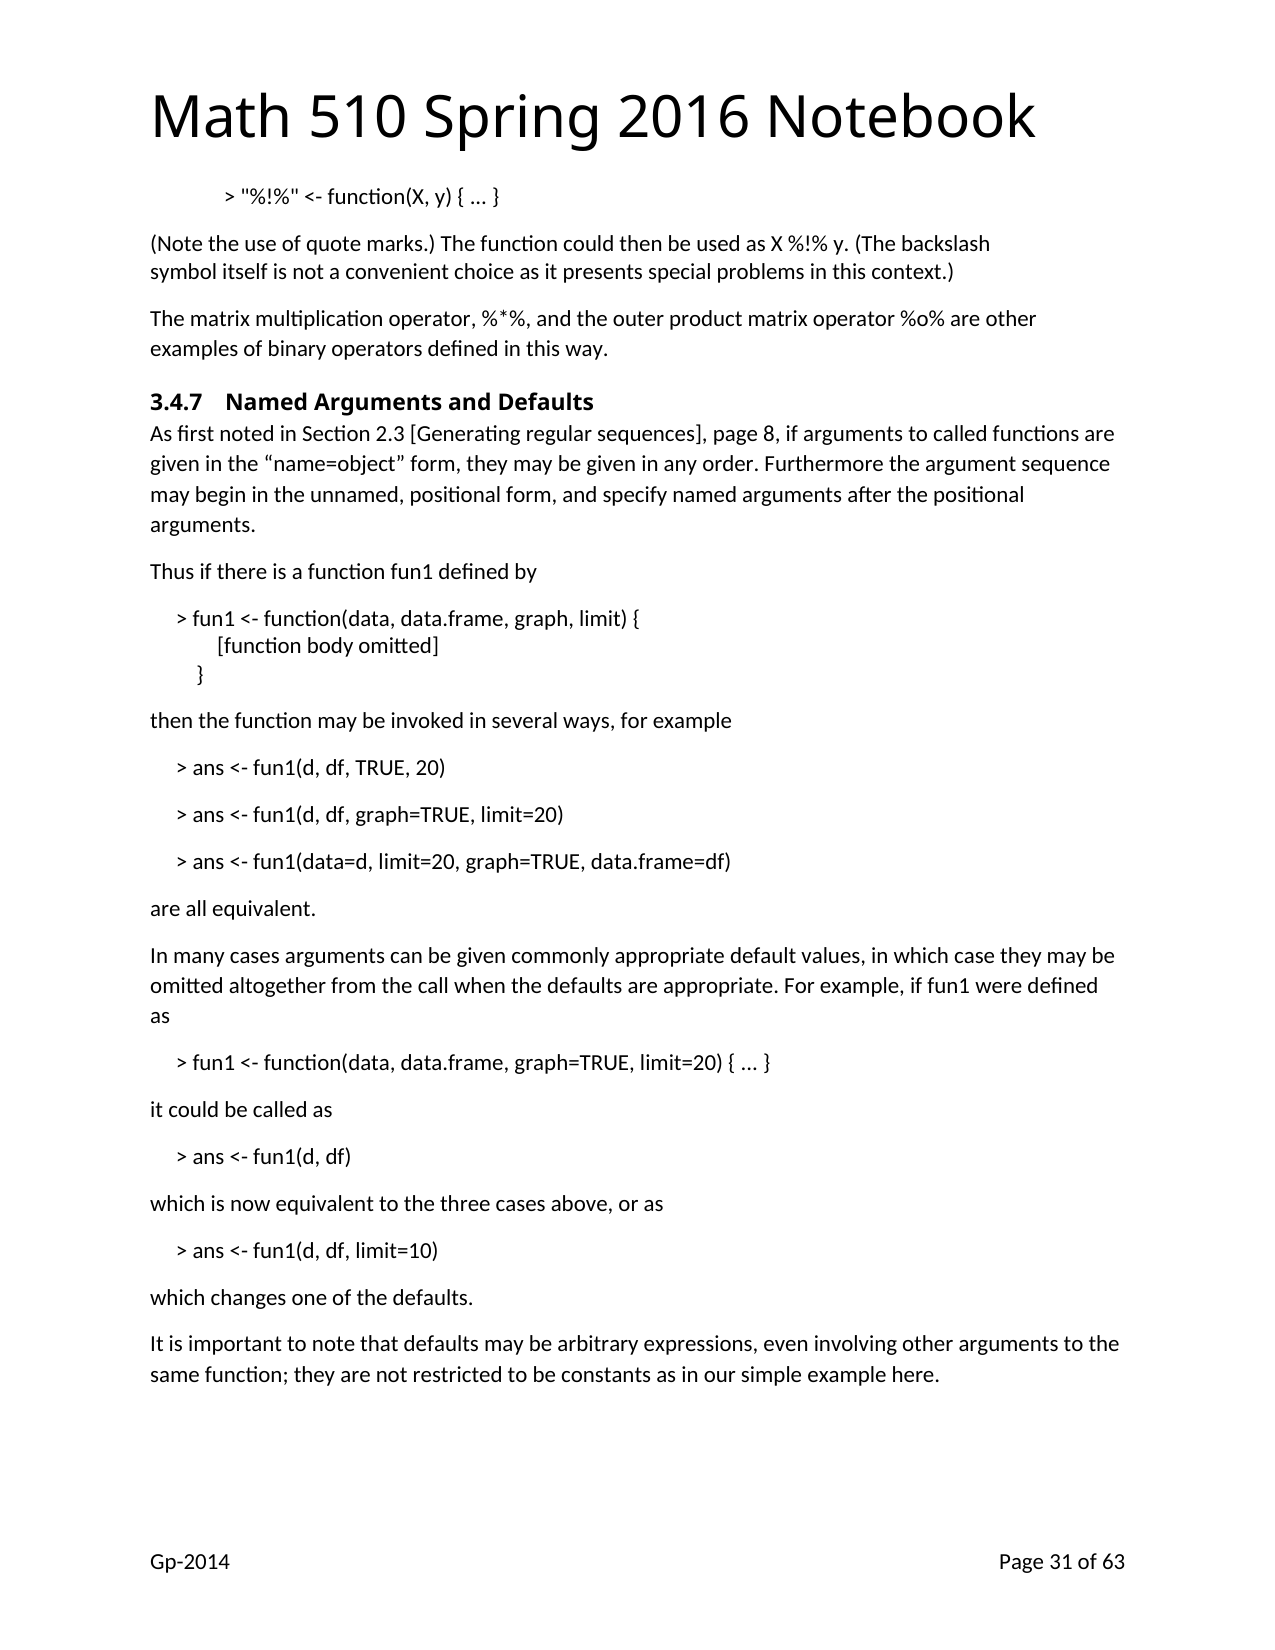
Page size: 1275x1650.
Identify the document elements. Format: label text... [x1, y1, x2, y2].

text > ans <- fun1(d, df) [150, 1142, 1125, 1170]
text > ans <- fun1(data=d, limit=20, graph=TRUE, data.frame=df) [150, 847, 1125, 875]
text are all equivalent. [150, 894, 1125, 922]
text then the function may be invoked in several ways, for example [150, 707, 1125, 734]
text It is important to note that defaults may be arbitrary expressions, even involving other arguments to the same function; they are not restricted to be constants as in our simple example here. [150, 1329, 1125, 1388]
text > ans <- fun1(d, df, TRUE, 20) [150, 753, 1125, 781]
text As first noted in Section 2.3 [Generating regular sequences], page 8, if arguments to called functions are given in the “name=object” form, they may be given in any order. Furthermore the argument sequence may begin in the unnamed, positional form, and specify named arguments after the positional arguments. [150, 419, 1125, 538]
text symbol itself is not a convenient choice as it presents special problems in this context.) [150, 257, 1125, 285]
text } [150, 660, 1125, 688]
text [function body omitted] [150, 632, 1125, 660]
text > fun1 <- function(data, data.frame, graph=TRUE, limit=20) { ... } [150, 1048, 1125, 1076]
text > ans <- fun1(d, df, limit=10) [150, 1236, 1125, 1264]
text > "%!%" <- function(X, y) { ... } [150, 182, 1125, 211]
text > fun1 <- function(data, data.frame, graph, limit) { [150, 604, 1125, 632]
text which is now equivalent to the three cases above, or as [150, 1189, 1125, 1217]
text Thus if there is a function fun1 defined by [150, 557, 1125, 585]
text it could be called as [150, 1095, 1125, 1123]
text > ans <- fun1(d, df, graph=TRUE, limit=20) [150, 800, 1125, 828]
text The matrix multiplication operator, %*%, and the outer product matrix operator %o% are other examples of binary operators defined in this way. [150, 304, 1125, 362]
text (Note the use of quote marks.) The function could then be used as X %!% y. (The backslash [150, 229, 1125, 257]
text which changes one of the defaults. [150, 1283, 1125, 1311]
text In many cases arguments can be given commonly appropriate default values, in which case they may be omitted altogether from the call when the defaults are appropriate. For example, if fun1 were defined as [150, 941, 1125, 1029]
subtitle Named Arguments and Defaults [150, 386, 1125, 417]
